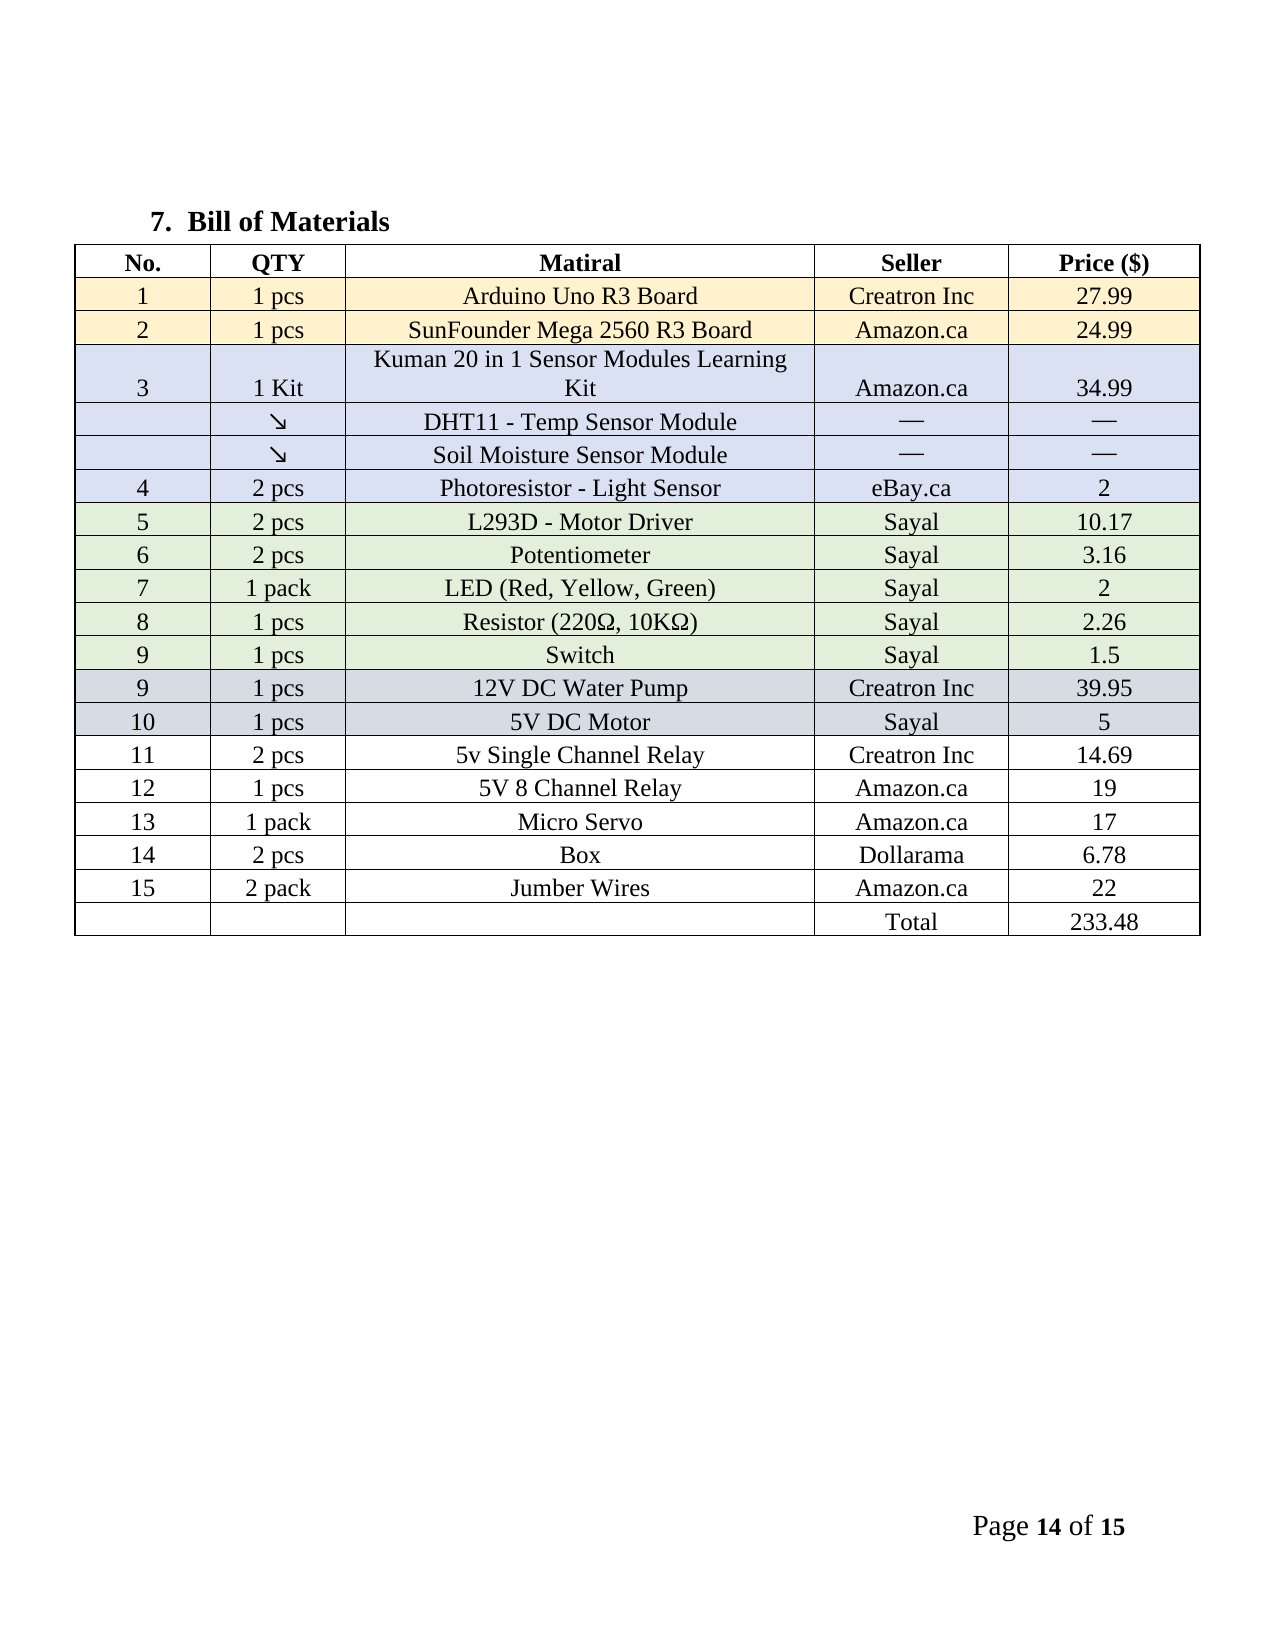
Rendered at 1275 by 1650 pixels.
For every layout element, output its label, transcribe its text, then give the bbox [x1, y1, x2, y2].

table_cell 5V DC Motor [346, 703, 814, 735]
table_cell Sayal [815, 703, 1008, 735]
table_cell Photoresistor - Light Sensor [346, 470, 814, 502]
table_header Seller [815, 245, 1008, 277]
table_cell Kuman 20 in 1 Sensor Modules Learning Kit [346, 345, 814, 402]
table_cell 5V 8 Channel Relay [346, 770, 814, 802]
table_cell ⎯ [1009, 436, 1199, 469]
table_cell 9 [76, 636, 210, 669]
table_cell 6.78 [1009, 836, 1199, 869]
table_cell 39.95 [1009, 670, 1199, 702]
table_cell 1 pcs [211, 603, 345, 635]
table_cell Amazon.ca [815, 311, 1008, 343]
table_cell 1 pack [211, 803, 345, 835]
table_cell 17 [1009, 803, 1199, 835]
table_cell 15 [76, 870, 210, 902]
table_cell 2 pcs [211, 536, 345, 569]
table_cell ↘ [211, 403, 345, 435]
table_cell Total [815, 903, 1008, 935]
table_cell 6 [76, 536, 210, 569]
table_cell 5 [76, 503, 210, 535]
table_cell Resistor (220Ω, 10KΩ) [346, 603, 814, 635]
table_cell 233.48 [1009, 903, 1199, 935]
table_cell Amazon.ca [815, 803, 1008, 835]
table_cell 2 pack [211, 870, 345, 902]
table_cell Sayal [815, 503, 1008, 535]
table_cell Amazon.ca [815, 345, 1008, 402]
table_cell 5 [1009, 703, 1199, 735]
table_cell 1 pcs [211, 636, 345, 669]
table_cell Arduino Uno R3 Board [346, 278, 814, 310]
table_cell 2 pcs [211, 470, 345, 502]
table_cell Dollarama [815, 836, 1008, 869]
table_cell ↘ [211, 436, 345, 469]
table_cell 1 Kit [211, 345, 345, 402]
table_header Price ($) [1009, 245, 1199, 277]
table_cell [76, 403, 210, 435]
table_cell 5v Single Channel Relay [346, 736, 814, 769]
table_cell Creatron Inc [815, 278, 1008, 310]
table_cell 2 [1009, 570, 1199, 602]
table_cell [211, 903, 345, 935]
table_cell Micro Servo [346, 803, 814, 835]
table_cell 12V DC Water Pump [346, 670, 814, 702]
table_cell 22 [1009, 870, 1199, 902]
table_cell 7 [76, 570, 210, 602]
table_cell 1 pack [211, 570, 345, 602]
table_cell 13 [76, 803, 210, 835]
table_cell Potentiometer [346, 536, 814, 569]
table_cell Creatron Inc [815, 670, 1008, 702]
table_cell 4 [76, 470, 210, 502]
table_cell 2 [76, 311, 210, 343]
table_cell 12 [76, 770, 210, 802]
table_cell 1 pcs [211, 703, 345, 735]
table_cell DHT11 - Temp Sensor Module [346, 403, 814, 435]
table_cell L293D - Motor Driver [346, 503, 814, 535]
table_cell Sayal [815, 603, 1008, 635]
table_cell 9 [76, 670, 210, 702]
table_cell 8 [76, 603, 210, 635]
table_cell 1 [76, 278, 210, 310]
table_cell SunFounder Mega 2560 R3 Board [346, 311, 814, 343]
table_cell Amazon.ca [815, 870, 1008, 902]
table_cell 2 pcs [211, 836, 345, 869]
table_cell 1 pcs [211, 770, 345, 802]
table_cell 1 pcs [211, 670, 345, 702]
table_cell 14.69 [1009, 736, 1199, 769]
table_cell [346, 903, 814, 935]
table_cell Creatron Inc [815, 736, 1008, 769]
table_cell Switch [346, 636, 814, 669]
table_header Matiral [346, 245, 814, 277]
table_cell 10.17 [1009, 503, 1199, 535]
title Bill of Materials [150, 204, 1125, 237]
table_cell 24.99 [1009, 311, 1199, 343]
table_cell 11 [76, 736, 210, 769]
table_cell 2 pcs [211, 736, 345, 769]
table_cell Jumber Wires [346, 870, 814, 902]
table_cell 1 pcs [211, 278, 345, 310]
table_cell Amazon.ca [815, 770, 1008, 802]
table_cell eBay.ca [815, 470, 1008, 502]
table_header No. [76, 245, 210, 277]
table_header QTY [211, 245, 345, 277]
table_cell 27.99 [1009, 278, 1199, 310]
table_cell [76, 903, 210, 935]
table_cell 10 [76, 703, 210, 735]
table_cell [76, 436, 210, 469]
table_cell 2 pcs [211, 503, 345, 535]
table_cell ⎯ [1009, 403, 1199, 435]
table_cell 2.26 [1009, 603, 1199, 635]
table_cell 34.99 [1009, 345, 1199, 402]
table_cell Box [346, 836, 814, 869]
table_cell Sayal [815, 536, 1008, 569]
table_cell 3.16 [1009, 536, 1199, 569]
table_cell Sayal [815, 570, 1008, 602]
table_cell 1 pcs [211, 311, 345, 343]
table_cell 3 [76, 345, 210, 402]
table_cell 1.5 [1009, 636, 1199, 669]
table_cell 2 [1009, 470, 1199, 502]
table_cell Sayal [815, 636, 1008, 669]
table_cell 19 [1009, 770, 1199, 802]
table_cell ⎯ [815, 436, 1008, 469]
table_cell 14 [76, 836, 210, 869]
table_cell Soil Moisture Sensor Module [346, 436, 814, 469]
table_cell LED (Red, Yellow, Green) [346, 570, 814, 602]
table_cell ⎯ [815, 403, 1008, 435]
